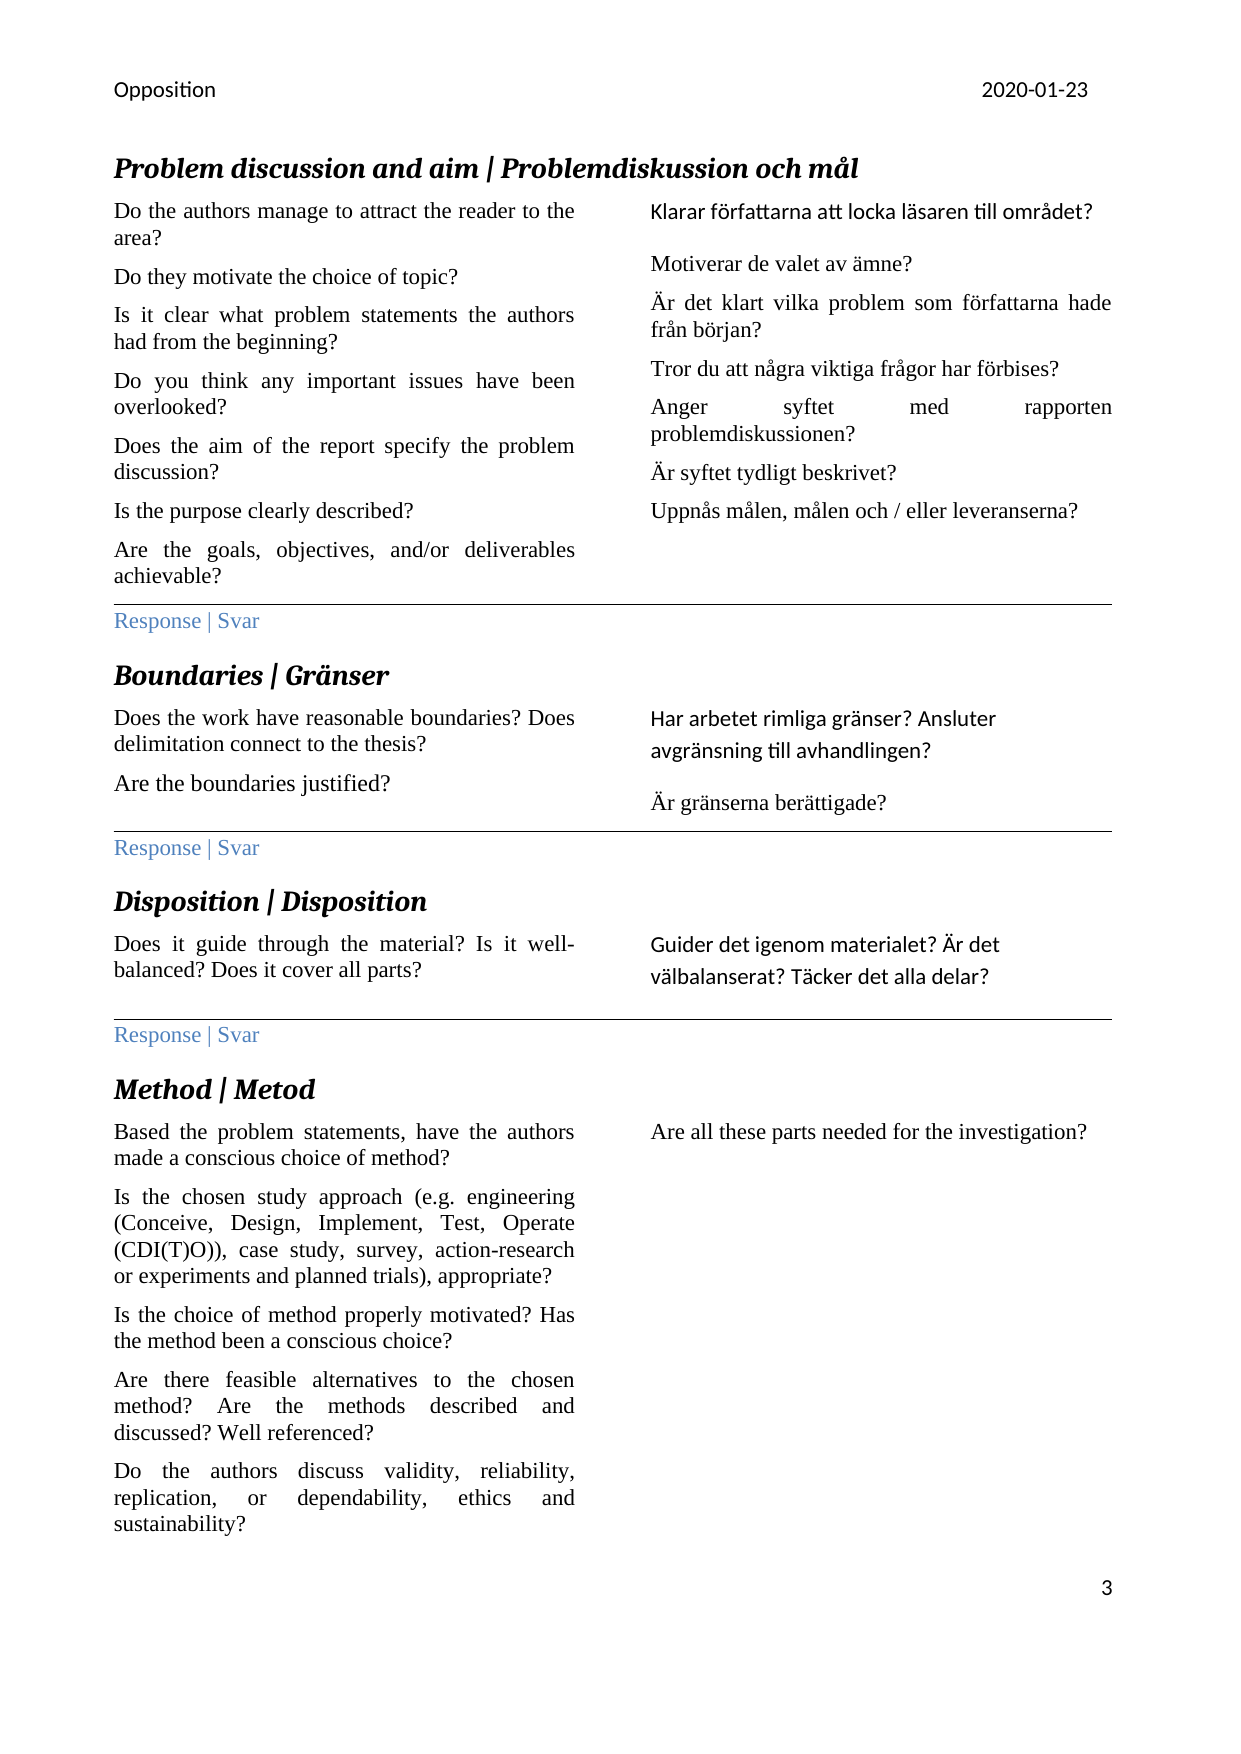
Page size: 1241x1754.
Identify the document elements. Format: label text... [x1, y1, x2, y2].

subtitle Problem discussion and aim | Problemdiskussion och mål [113, 153, 1112, 186]
text Uppnås målen, målen och / eller leveranserna? [650, 497, 1112, 524]
text Are there feasible alternatives to the chosen method? Are the methods described and discussed? Well referenced? [113, 1366, 575, 1445]
text Is it clear what problem statements the authors had from the beginning? [113, 302, 575, 354]
text Does the aim of the report specify the problem discussion? [113, 432, 575, 485]
text Tror du att några viktiga frågor har förbises? [650, 354, 1112, 381]
text Does the work have reasonable boundaries? Does delimitation connect to the thesis? [113, 704, 575, 756]
text Do they motivate the choice of topic? [113, 263, 575, 289]
text Motiverar de valet av ämne? [650, 251, 1112, 277]
text Response | Svar [113, 605, 1112, 634]
text Response | Svar [113, 832, 1112, 860]
text Is the purpose clearly described? [113, 497, 575, 523]
text Do the authors discuss validity, reliability, replication, or dependability, ethics and sustainability? [113, 1458, 575, 1537]
text Does it guide through the material? Is it well-balanced? Does it cover all parts? Guider det igenom materialet? Är det välbalanserat? Täcker det alla delar? [113, 930, 575, 983]
text Is the chosen study approach (e.g. engineering (Conceive, Design, Implement, Test, Operate (CDI(T)O)), case study, survey, action-research or experiments and planned trials), appropriate? [113, 1183, 575, 1288]
text Are the goals, objectives, and/or deliverables achievable?Klarar författarna att locka läsaren till området? [113, 536, 575, 589]
text Do you think any important issues have been overlooked? [113, 367, 575, 419]
text Are the boundaries justified?Har arbetet rimliga gränser? Ansluter avgränsning till avhandlingen? [113, 769, 575, 796]
text Are all these parts needed for the investigation?Har författarna gjort ett medvetet metodval baserat på problemförklaringarna? [650, 1118, 1112, 1144]
text Anger syftet med rapporten problemdiskussionen? [650, 393, 1112, 446]
text Är syftet tydligt beskrivet? [650, 459, 1112, 485]
subtitle Method | Metod [113, 1073, 1112, 1106]
text Är det klart vilka problem som författarna hade från början? [650, 289, 1112, 342]
text Based the problem statements, have the authors made a conscious choice of method? [113, 1118, 575, 1170]
subtitle Disposition | Disposition [113, 885, 1112, 919]
text Response | Svar [113, 1020, 1112, 1048]
subtitle Boundaries | Gränser [113, 659, 1112, 692]
text Do the authors manage to attract the reader to the area? [113, 197, 575, 250]
text Är gränserna berättigade? [650, 789, 1112, 815]
text Is the choice of method properly motivated? Has the method been a conscious choice? [113, 1301, 575, 1353]
